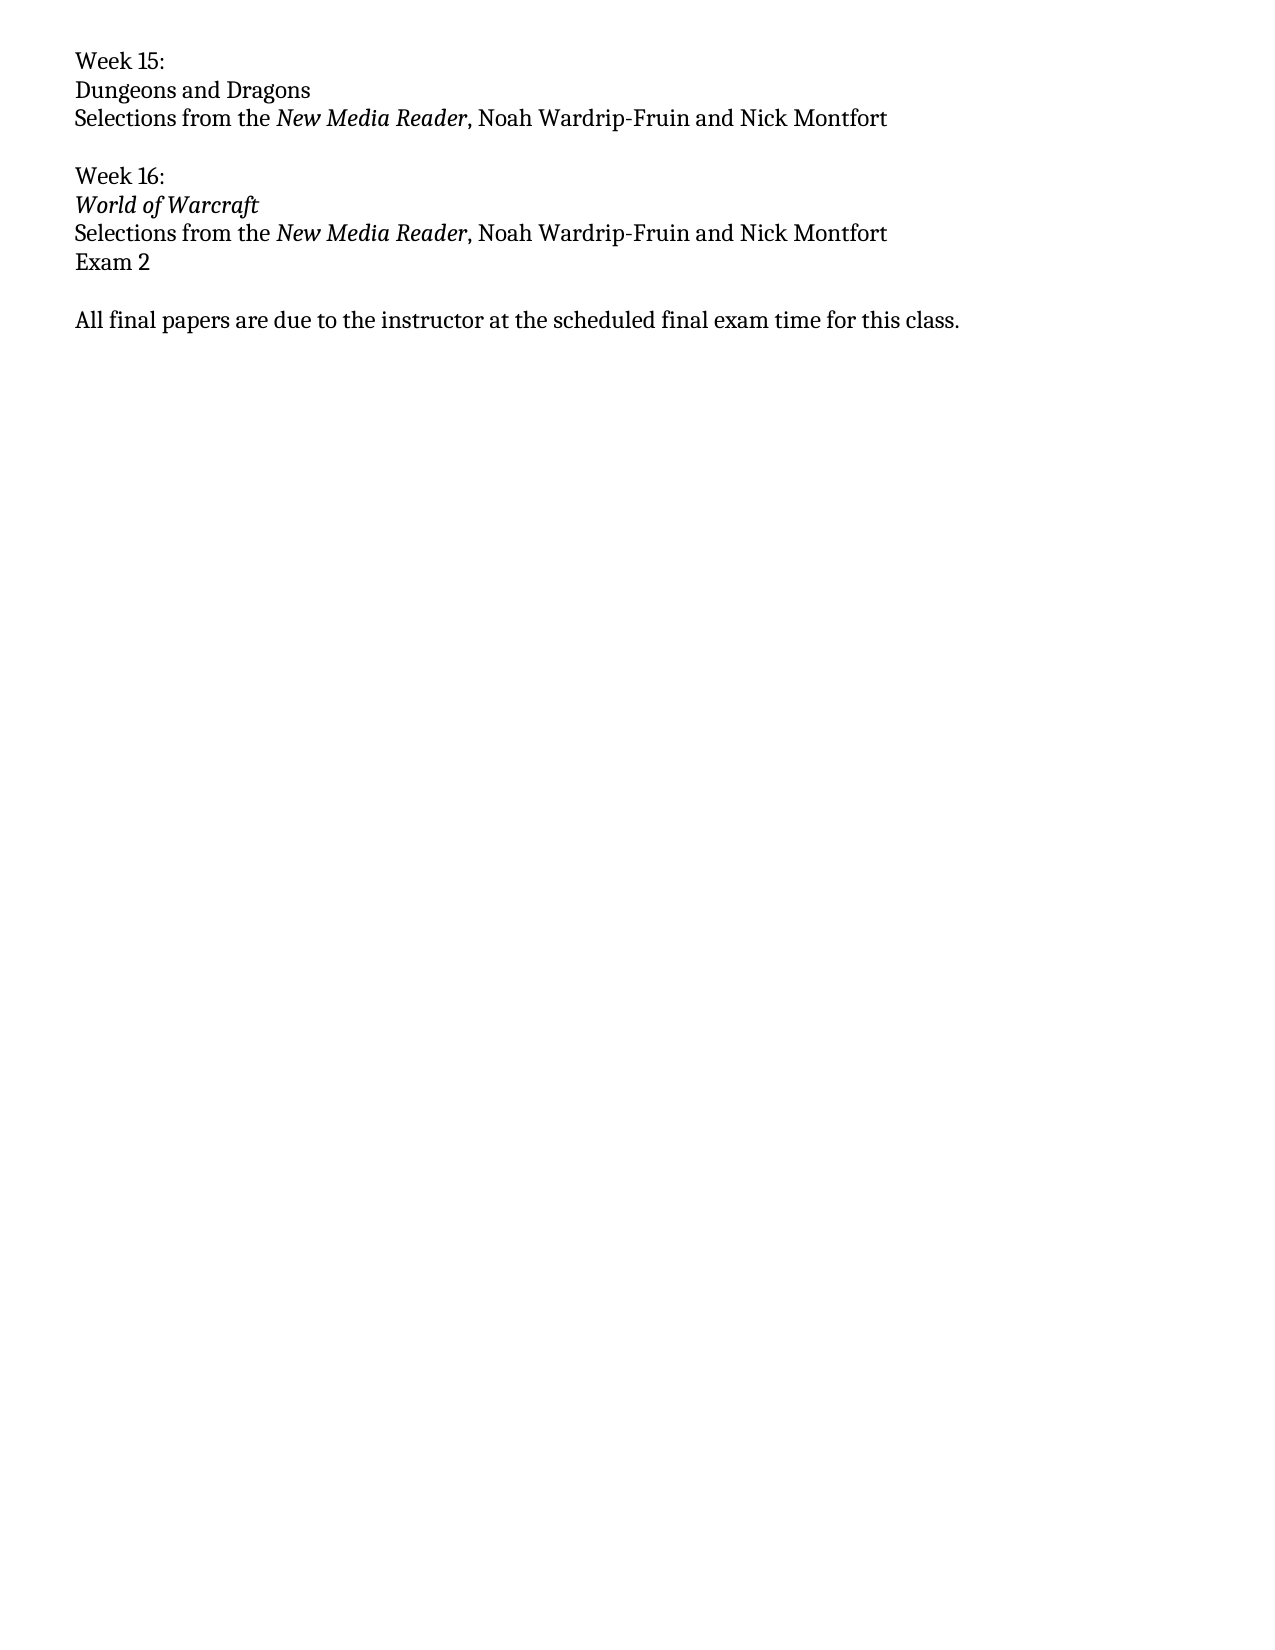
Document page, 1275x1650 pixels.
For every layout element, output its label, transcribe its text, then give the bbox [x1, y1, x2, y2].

text All final papers are due to the instructor at the scheduled final exam time for this class. [75, 306, 1200, 334]
text Dungeons and Dragons [75, 76, 1200, 104]
text Selections from the New Media Reader, Noah Wardrip-Fruin and Nick Montfort [75, 219, 1200, 248]
text Week 15: [75, 47, 1200, 76]
text Week 16: [75, 162, 1200, 191]
text Selections from the New Media Reader, Noah Wardrip-Fruin and Nick Montfort [75, 104, 1200, 133]
text World of Warcraft [75, 191, 1200, 219]
text Exam 2 [75, 248, 1200, 277]
